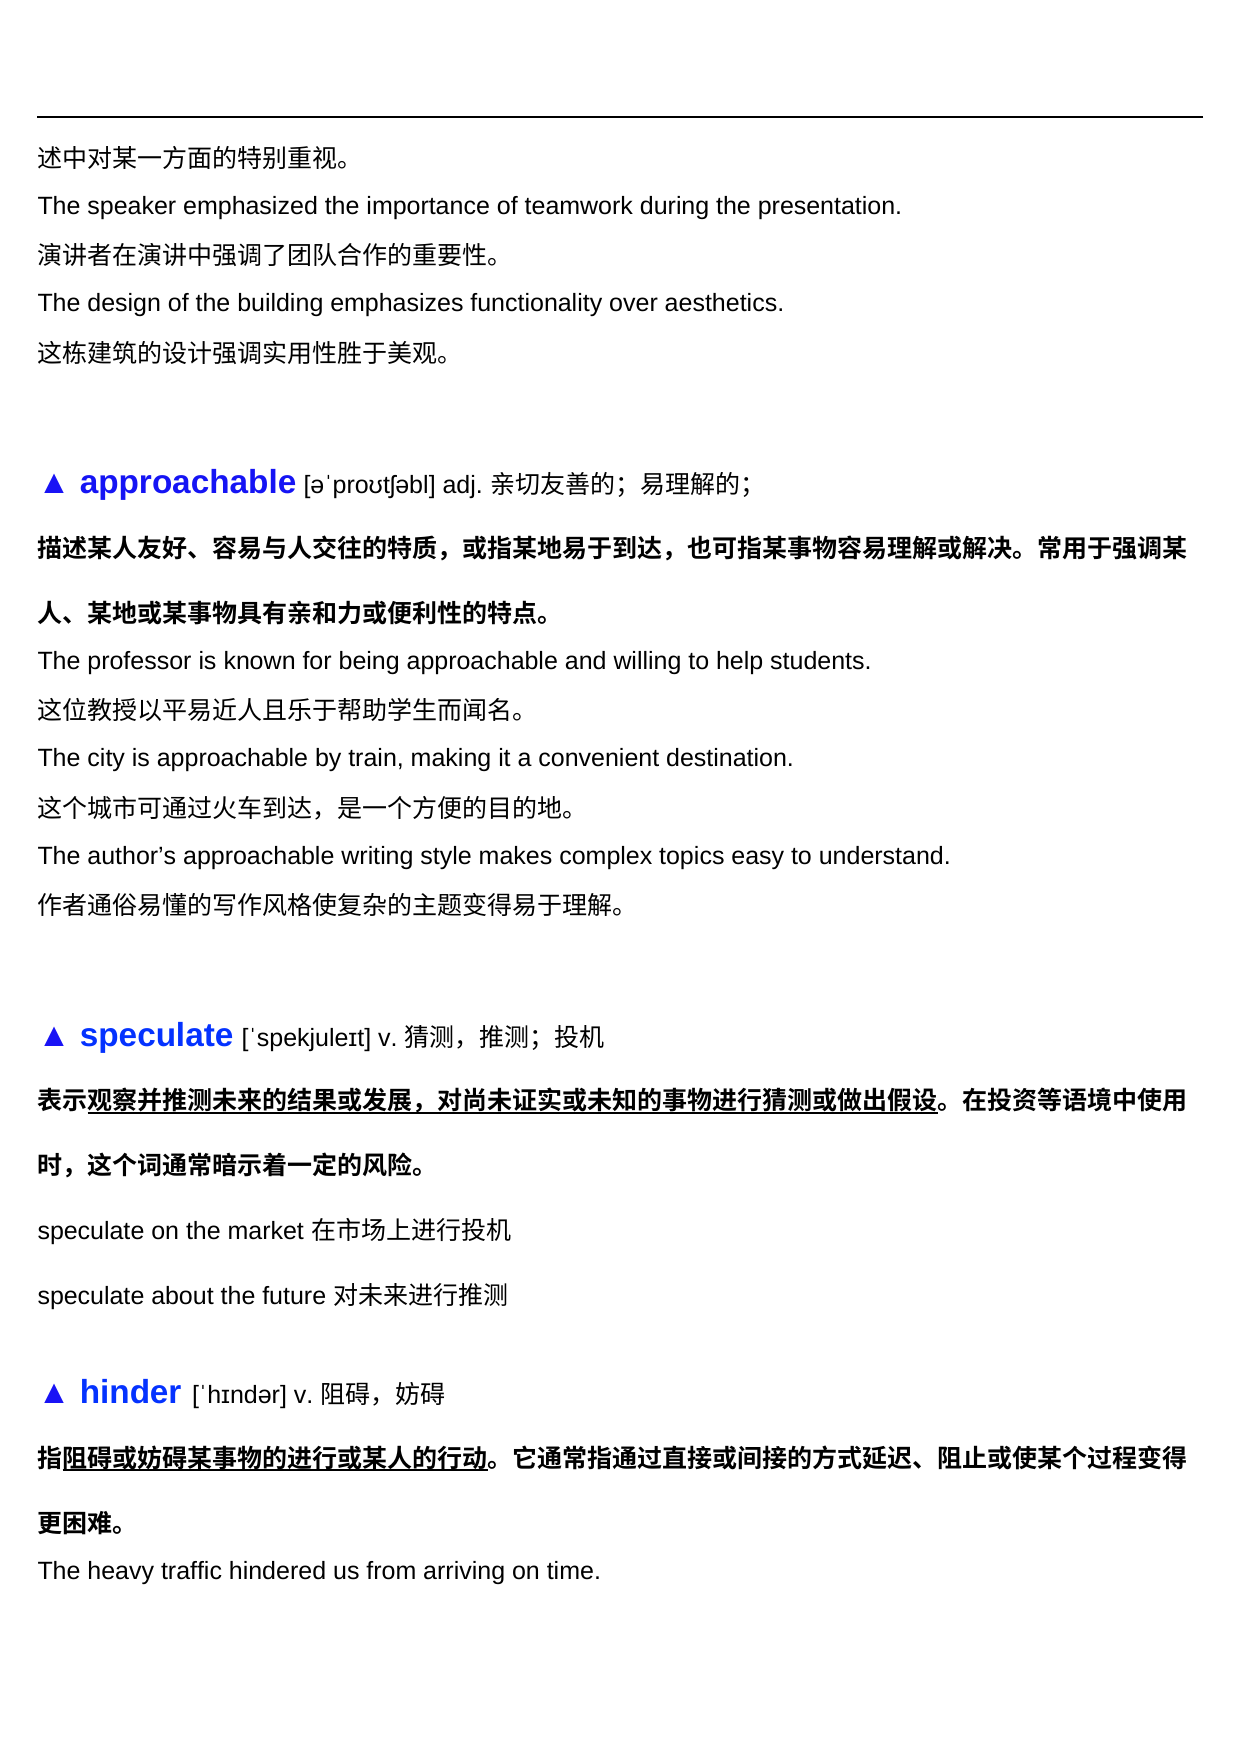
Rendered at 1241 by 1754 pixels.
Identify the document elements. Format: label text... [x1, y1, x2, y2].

text The professor is known for being approachable and willing to help students. [37, 644, 1203, 676]
text speculate about the future 对未来进行推测 [37, 1261, 1203, 1326]
text 表示观察并推测未来的结果或发展，对尚未证实或未知的事物进行猜测或做出假设。在投资等语境中使用时，这个词通常暗示着一定的风险。 [37, 1066, 1203, 1196]
text ▲ hinder [ˈhɪndər] v. 阻碍，妨碍 [37, 1359, 1203, 1424]
text The heavy traffic hindered us from arriving on time. [37, 1554, 1203, 1586]
text 描述某人友好、容易与人交往的特质，或指某地易于到达，也可指某事物容易理解或解决。常用于强调某人、某地或某事物具有亲和力或便利性的特点。 [37, 514, 1203, 644]
text 这位教授以平易近人且乐于帮助学生而闻名。 [37, 676, 1203, 741]
text 演讲者在演讲中强调了团队合作的重要性。 [37, 221, 1203, 286]
text 作者通俗易懂的写作风格使复杂的主题变得易于理解。 [37, 871, 1203, 936]
text 这栋建筑的设计强调实用性胜于美观。 [37, 319, 1203, 384]
text The design of the building emphasizes functionality over aesthetics. [37, 286, 1203, 319]
text The city is approachable by train, making it a convenient destination. [37, 741, 1203, 774]
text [37, 124, 1203, 189]
text ▲ speculate [ˈspekjuleɪt] v. 猜测，推测；投机 [37, 1001, 1203, 1066]
text speculate on the market 在市场上进行投机 [37, 1196, 1203, 1261]
text 这个城市可通过火车到达，是一个方便的目的地。 [37, 774, 1203, 839]
text ▲ approachable [əˈproʊtʃəbl] adj. 亲切友善的；易理解的； [37, 449, 1203, 514]
text The speaker emphasized the importance of teamwork during the presentation. [37, 189, 1203, 221]
text 指阻碍或妨碍某事物的进行或某人的行动。它通常指通过直接或间接的方式延迟、阻止或使某个过程变得更困难。 [37, 1424, 1203, 1554]
text The author’s approachable writing style makes complex topics easy to understand. [37, 839, 1203, 871]
